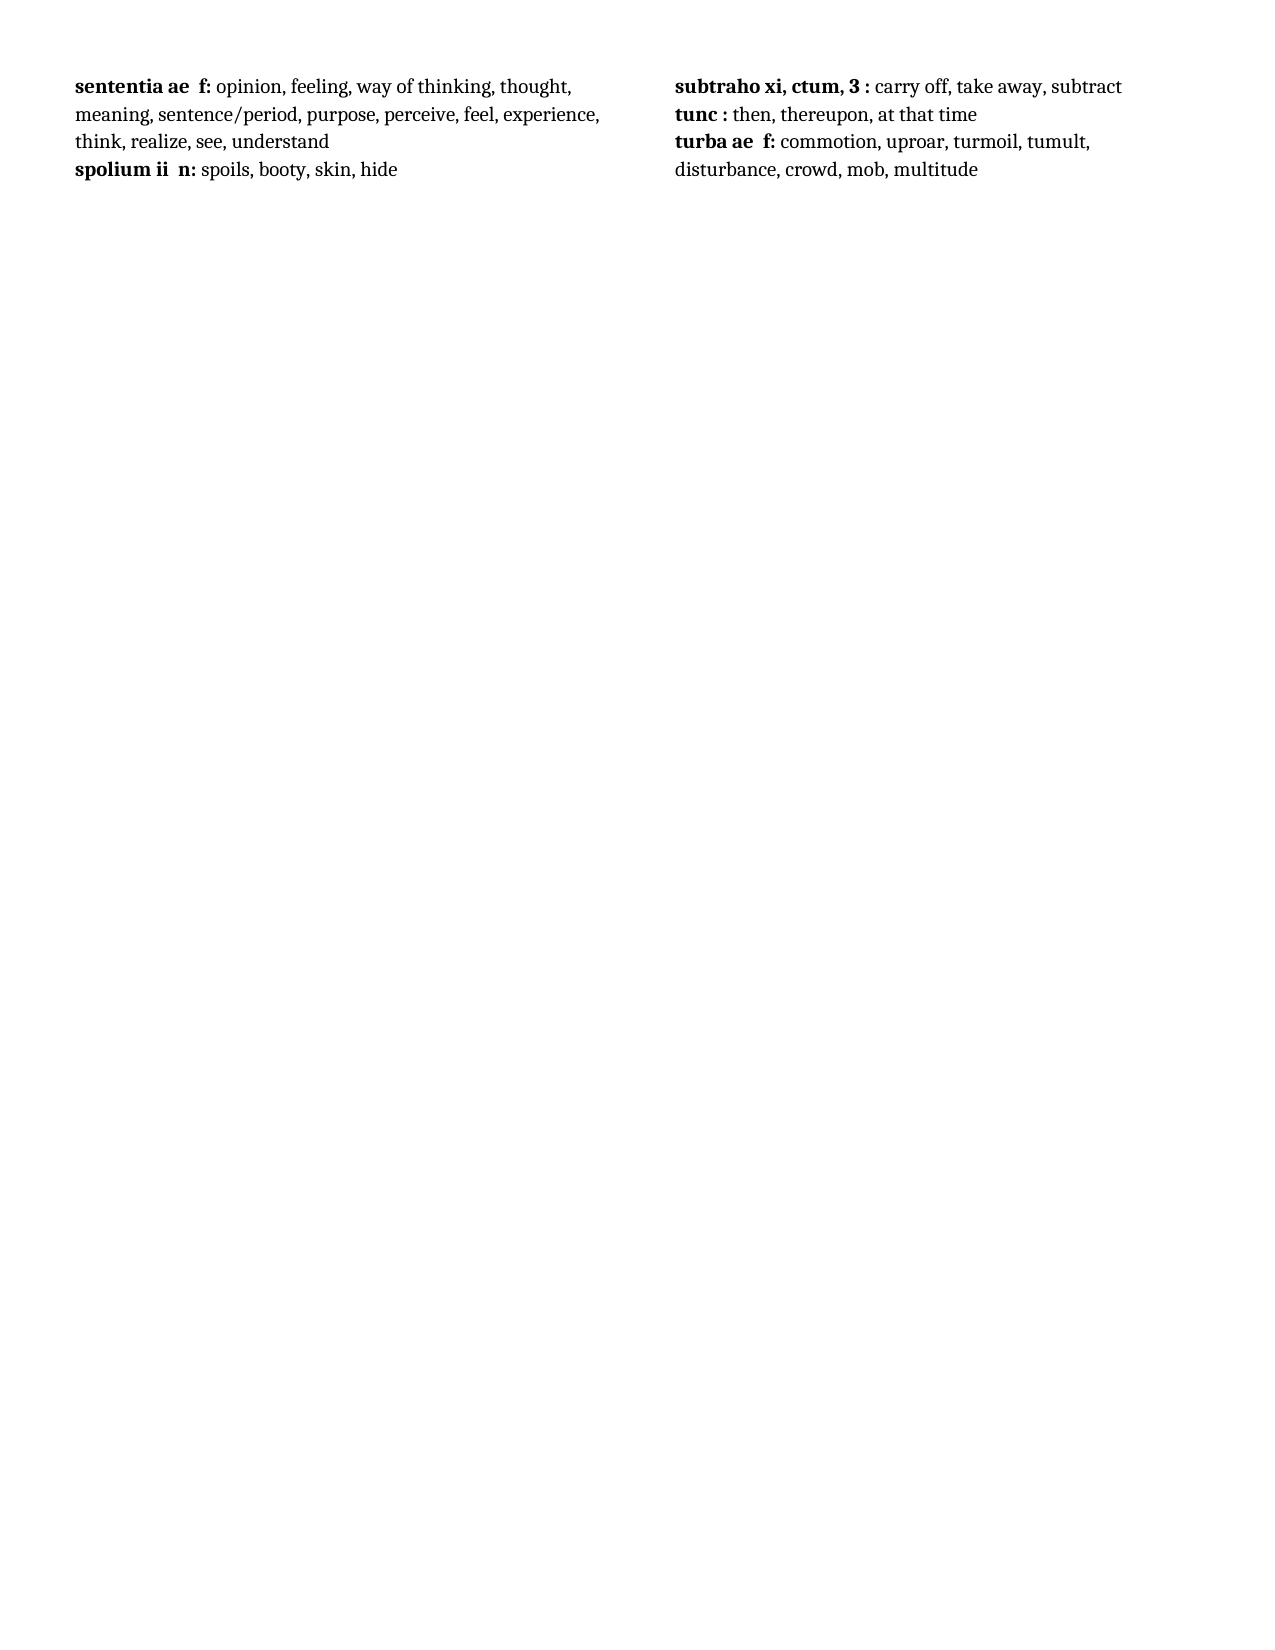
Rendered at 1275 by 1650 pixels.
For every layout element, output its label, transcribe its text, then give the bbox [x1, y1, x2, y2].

text subtraho xi, ctum, 3 : carry off, take away, subtract [675, 75, 1200, 99]
text tunc : then, thereupon, at that time [675, 102, 1200, 126]
text turba ae f: commotion, uproar, turmoil, tumult, disturbance, crowd, mob, multitude [675, 130, 1200, 181]
text spolium ii n: spoils, booty, skin, hide [75, 157, 600, 181]
text sententia ae f: opinion, feeling, way of thinking, thought, meaning, sentence/period, purpose, perceive, feel, experience, think, realize, see, understand [75, 75, 600, 154]
